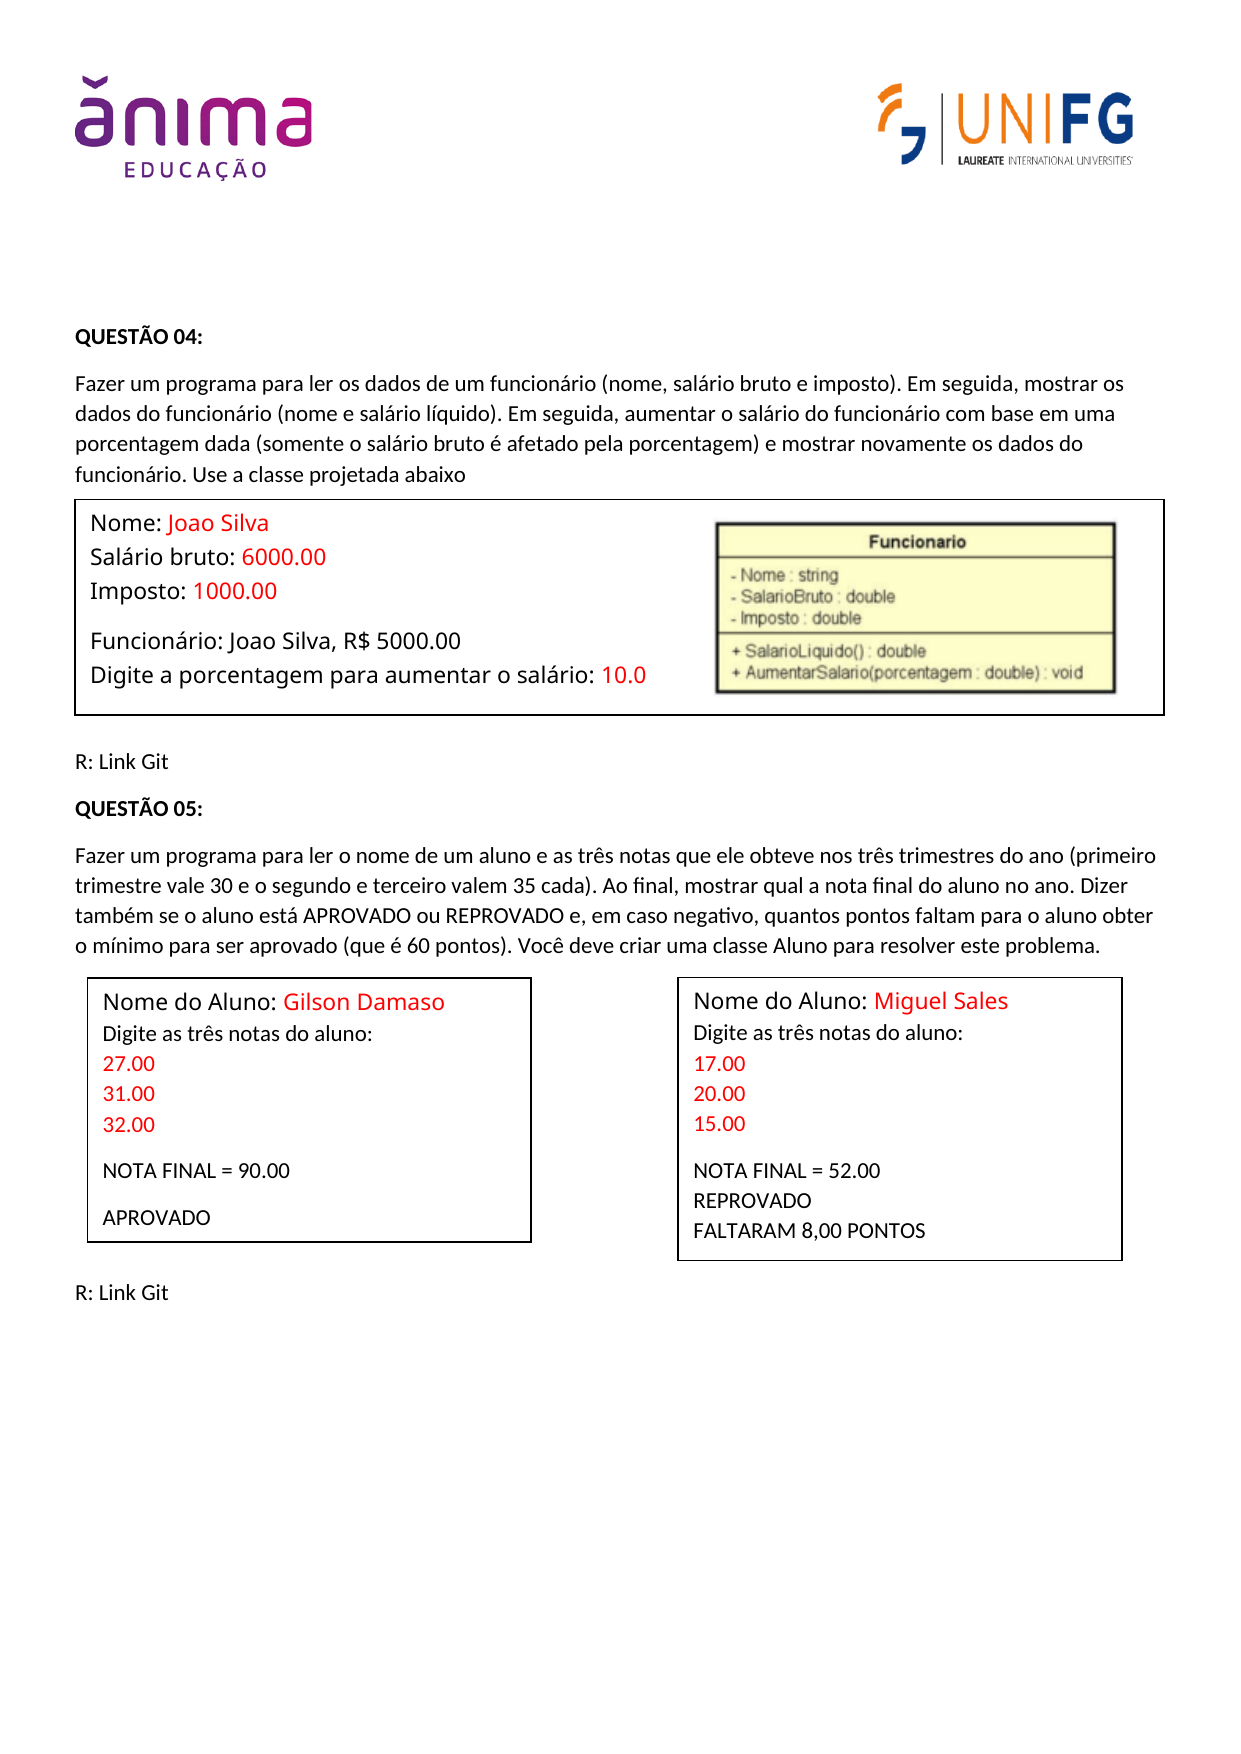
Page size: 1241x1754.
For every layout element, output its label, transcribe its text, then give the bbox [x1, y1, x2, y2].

picture [869, 73, 1140, 175]
text Fazer um programa para ler o nome de um aluno e as três notas que ele obteve nos três trimestres do ano (primeiro trimestre vale 30 e o segundo e terceiro valem 35 cada). Ao final, mostrar qual a nota final do aluno no ano. Dizer também se o aluno está APROVADO ou REPROVADO e, em caso negativo, quantos pontos faltam para o aluno obter o mínimo para ser aprovado (que é 60 pontos). Você deve criar uma classe Aluno para resolver este problema. [75, 841, 1165, 959]
picture [712, 516, 1119, 698]
text R: Link Git [75, 1278, 1165, 1306]
picture [75, 73, 312, 182]
text Fazer um programa para ler os dados de um funcionário (nome, salário bruto e imposto). Em seguida, mostrar os dados do funcionário (nome e salário líquido). Em seguida, aumentar o salário do funcionário com base em uma porcentagem dada (somente o salário bruto é afetado pela porcentagem) e mostrar novamente os dados do funcionário. Use a classe projetada abaixo [75, 369, 1165, 488]
text R: Link Git [75, 716, 1165, 775]
text QUESTÃO 05: [75, 794, 1165, 822]
text QUESTÃO 04: [75, 322, 1165, 350]
